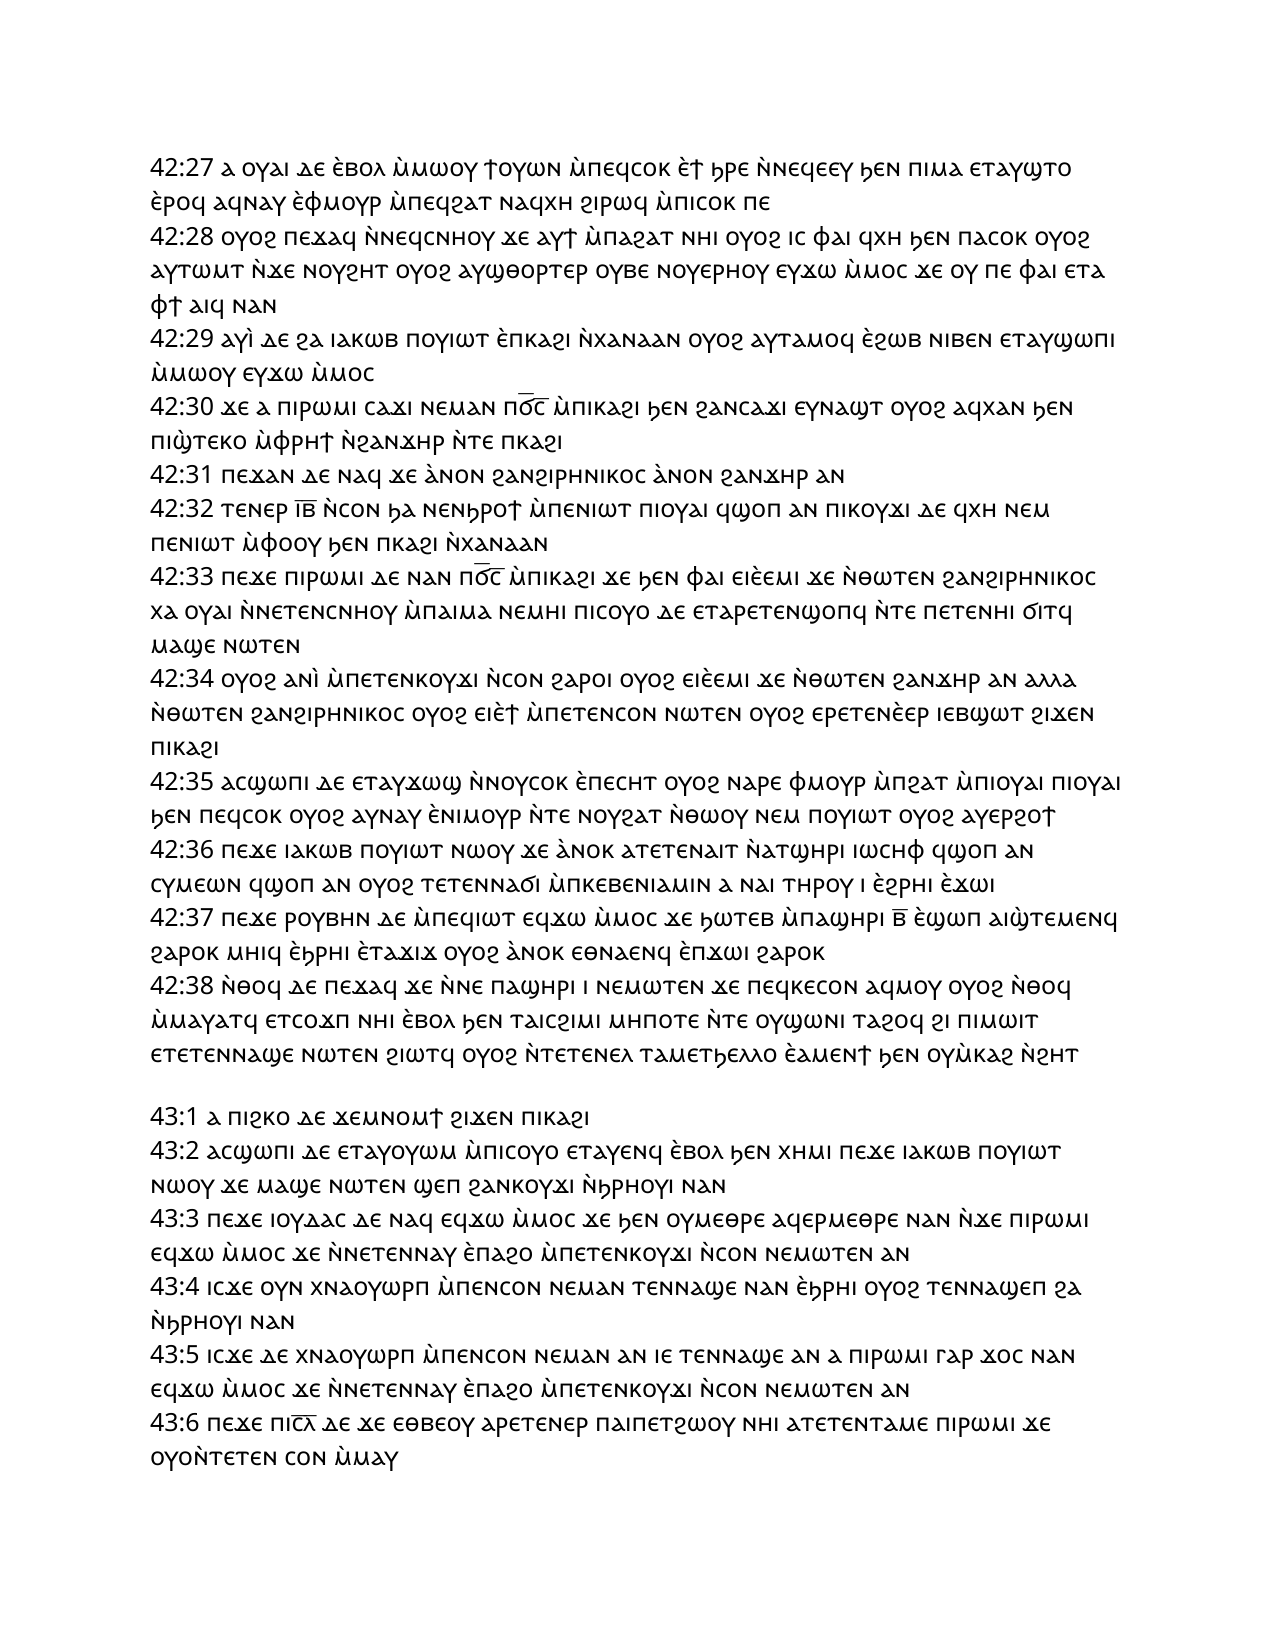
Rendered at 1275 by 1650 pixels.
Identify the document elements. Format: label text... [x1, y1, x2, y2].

text 43:6 ⲡⲉϫⲉ ⲡⲓⲥ̅ⲗ̅ ⲇⲉ ϫⲉ ⲉⲑⲃⲉⲟⲩ ⲁⲣⲉⲧⲉⲛⲉⲣ ⲡⲁⲓⲡⲉⲧϩⲱⲟⲩ ⲛⲏⲓ ⲁⲧⲉⲧⲉⲛⲧⲁⲙⲉ ⲡⲓⲣⲱⲙⲓ ϫⲉ ⲟⲩⲟⲛ̀ⲧⲉⲧⲉⲛ ⲥⲟⲛ ⲙ̀ⲙⲁⲩ [150, 1405, 1125, 1473]
text 42:30 ϫⲉ ⲁ ⲡⲓⲣⲱⲙⲓ ⲥⲁϫⲓ ⲛⲉⲙⲁⲛ ⲡϭ̅ⲥ̅ ⲙ̀ⲡⲓⲕⲁϩⲓ ϧⲉⲛ ϩⲁⲛⲥⲁϫⲓ ⲉⲩⲛⲁϣⲧ ⲟⲩⲟϩ ⲁϥⲭⲁⲛ ϧⲉⲛ ⲡⲓϣ̀ⲧⲉⲕⲟ ⲙ̀ⲫⲣⲏϯ ⲛ̀ϩⲁⲛϫⲏⲣ ⲛ̀ⲧⲉ ⲡⲕⲁϩⲓ [150, 388, 1125, 457]
text 43:1 ⲁ ⲡⲓϩⲕⲟ ⲇⲉ ϫⲉⲙⲛⲟⲙϯ ϩⲓϫⲉⲛ ⲡⲓⲕⲁϩⲓ [150, 1098, 1125, 1132]
text 42:32 ⲧⲉⲛⲉⲣ ⲓ̅ⲃ̅ ⲛ̀ⲥⲟⲛ ϧⲁ ⲛⲉⲛϧⲣⲟϯ ⲙ̀ⲡⲉⲛⲓⲱⲧ ⲡⲓⲟⲩⲁⲓ ϥϣⲟⲡ ⲁⲛ ⲡⲓⲕⲟⲩϫⲓ ⲇⲉ ϥⲭⲏ ⲛⲉⲙ ⲡⲉⲛⲓⲱⲧ ⲙ̀ⲫⲟⲟⲩ ϧⲉⲛ ⲡⲕⲁϩⲓ ⲛ̀ⲭⲁⲛⲁⲁⲛ [150, 491, 1125, 559]
text 42:33 ⲡⲉϫⲉ ⲡⲓⲣⲱⲙⲓ ⲇⲉ ⲛⲁⲛ ⲡϭ̅ⲥ̅ ⲙ̀ⲡⲓⲕⲁϩⲓ ϫⲉ ϧⲉⲛ ⲫⲁⲓ ⲉⲓⲉ̀ⲉⲙⲓ ϫⲉ ⲛ̀ⲑⲱⲧⲉⲛ ϩⲁⲛϩⲓⲣⲏⲛⲓⲕⲟⲥ ⲭⲁ ⲟⲩⲁⲓ ⲛ̀ⲛⲉⲧⲉⲛⲥⲛⲏⲟⲩ ⲙ̀ⲡⲁⲓⲙⲁ ⲛⲉⲙⲏⲓ ⲡⲓⲥⲟⲩⲟ ⲇⲉ ⲉⲧⲁⲣⲉⲧⲉⲛϣⲟⲡϥ ⲛ̀ⲧⲉ ⲡⲉⲧⲉⲛⲏⲓ ϭⲓⲧϥ ⲙⲁϣⲉ ⲛⲱⲧⲉⲛ [150, 559, 1125, 661]
text 42:31 ⲡⲉϫⲁⲛ ⲇⲉ ⲛⲁϥ ϫⲉ ⲁ̀ⲛⲟⲛ ϩⲁⲛϩⲓⲣⲏⲛⲓⲕⲟⲥ ⲁ̀ⲛⲟⲛ ϩⲁⲛϫⲏⲣ ⲁⲛ [150, 457, 1125, 491]
text 42:28 ⲟⲩⲟϩ ⲡⲉϫⲁϥ ⲛ̀ⲛⲉϥⲥⲛⲏⲟⲩ ϫⲉ ⲁⲩϯ ⲙ̀ⲡⲁϩⲁⲧ ⲛⲏⲓ ⲟⲩⲟϩ ⲓⲥ ⲫⲁⲓ ϥⲭⲏ ϧⲉⲛ ⲡⲁⲥⲟⲕ ⲟⲩⲟϩ ⲁⲩⲧⲱⲙⲧ ⲛ̀ϫⲉ ⲛⲟⲩϩⲏⲧ ⲟⲩⲟϩ ⲁⲩϣⲑⲟⲣⲧⲉⲣ ⲟⲩⲃⲉ ⲛⲟⲩⲉⲣⲏⲟⲩ ⲉⲩϫⲱ ⲙ̀ⲙⲟⲥ ϫⲉ ⲟⲩ ⲡⲉ ⲫⲁⲓ ⲉⲧⲁ ⲫϯ ⲁⲓϥ ⲛⲁⲛ [150, 218, 1125, 320]
text 42:29 ⲁⲩⲓ̀ ⲇⲉ ϩⲁ ⲓⲁⲕⲱⲃ ⲡⲟⲩⲓⲱⲧ ⲉ̀ⲡⲕⲁϩⲓ ⲛ̀ⲭⲁⲛⲁⲁⲛ ⲟⲩⲟϩ ⲁⲩⲧⲁⲙⲟϥ ⲉ̀ϩⲱⲃ ⲛⲓⲃⲉⲛ ⲉⲧⲁⲩϣⲱⲡⲓ ⲙ̀ⲙⲱⲟⲩ ⲉⲩϫⲱ ⲙ̀ⲙⲟⲥ [150, 320, 1125, 388]
text 42:34 ⲟⲩⲟϩ ⲁⲛⲓ̀ ⲙ̀ⲡⲉⲧⲉⲛⲕⲟⲩϫⲓ ⲛ̀ⲥⲟⲛ ϩⲁⲣⲟⲓ ⲟⲩⲟϩ ⲉⲓⲉ̀ⲉⲙⲓ ϫⲉ ⲛ̀ⲑⲱⲧⲉⲛ ϩⲁⲛϫⲏⲣ ⲁⲛ ⲁⲗⲗⲁ ⲛ̀ⲑⲱⲧⲉⲛ ϩⲁⲛϩⲓⲣⲏⲛⲓⲕⲟⲥ ⲟⲩⲟϩ ⲉⲓⲉ̀ϯ ⲙ̀ⲡⲉⲧⲉⲛⲥⲟⲛ ⲛⲱⲧⲉⲛ ⲟⲩⲟϩ ⲉⲣⲉⲧⲉⲛⲉ̀ⲉⲣ ⲓⲉⲃϣⲱⲧ ϩⲓϫⲉⲛ ⲡⲓⲕⲁϩⲓ [150, 661, 1125, 763]
text 43:5 ⲓⲥϫⲉ ⲇⲉ ⲭⲛⲁⲟⲩⲱⲣⲡ ⲙ̀ⲡⲉⲛⲥⲟⲛ ⲛⲉⲙⲁⲛ ⲁⲛ ⲓⲉ ⲧⲉⲛⲛⲁϣⲉ ⲁⲛ ⲁ ⲡⲓⲣⲱⲙⲓ ⲅⲁⲣ ϫⲟⲥ ⲛⲁⲛ ⲉϥϫⲱ ⲙ̀ⲙⲟⲥ ϫⲉ ⲛ̀ⲛⲉⲧⲉⲛⲛⲁⲩ ⲉ̀ⲡⲁϩⲟ ⲙ̀ⲡⲉⲧⲉⲛⲕⲟⲩϫⲓ ⲛ̀ⲥⲟⲛ ⲛⲉⲙⲱⲧⲉⲛ ⲁⲛ [150, 1337, 1125, 1405]
text 43:4 ⲓⲥϫⲉ ⲟⲩⲛ ⲭⲛⲁⲟⲩⲱⲣⲡ ⲙ̀ⲡⲉⲛⲥⲟⲛ ⲛⲉⲙⲁⲛ ⲧⲉⲛⲛⲁϣⲉ ⲛⲁⲛ ⲉ̀ϧⲣⲏⲓ ⲟⲩⲟϩ ⲧⲉⲛⲛⲁϣⲉⲡ ϩⲁ ⲛ̀ϧⲣⲏⲟⲩⲓ ⲛⲁⲛ [150, 1269, 1125, 1337]
text 43:2 ⲁⲥϣⲱⲡⲓ ⲇⲉ ⲉⲧⲁⲩⲟⲩⲱⲙ ⲙ̀ⲡⲓⲥⲟⲩⲟ ⲉⲧⲁⲩⲉⲛϥ ⲉ̀ⲃⲟⲗ ϧⲉⲛ ⲭⲏⲙⲓ ⲡⲉϫⲉ ⲓⲁⲕⲱⲃ ⲡⲟⲩⲓⲱⲧ ⲛⲱⲟⲩ ϫⲉ ⲙⲁϣⲉ ⲛⲱⲧⲉⲛ ϣⲉⲡ ϩⲁⲛⲕⲟⲩϫⲓ ⲛ̀ϧⲣⲏⲟⲩⲓ ⲛⲁⲛ [150, 1132, 1125, 1201]
text 42:36 ⲡⲉϫⲉ ⲓⲁⲕⲱⲃ ⲡⲟⲩⲓⲱⲧ ⲛⲱⲟⲩ ϫⲉ ⲁ̀ⲛⲟⲕ ⲁⲧⲉⲧⲉⲛⲁⲓⲧ ⲛ̀ⲁⲧϣⲏⲣⲓ ⲓⲱⲥⲏⲫ ϥϣⲟⲡ ⲁⲛ ⲥⲩⲙⲉⲱⲛ ϥϣⲟⲡ ⲁⲛ ⲟⲩⲟϩ ⲧⲉⲧⲉⲛⲛⲁϭⲓ ⲙ̀ⲡⲕⲉⲃⲉⲛⲓⲁⲙⲓⲛ ⲁ ⲛⲁⲓ ⲧⲏⲣⲟⲩ ⲓ ⲉ̀ϩⲣⲏⲓ ⲉ̀ϫⲱⲓ [150, 831, 1125, 899]
text 42:38 ⲛ̀ⲑⲟϥ ⲇⲉ ⲡⲉϫⲁϥ ϫⲉ ⲛ̀ⲛⲉ ⲡⲁϣⲏⲣⲓ ⲓ ⲛⲉⲙⲱⲧⲉⲛ ϫⲉ ⲡⲉϥⲕⲉⲥⲟⲛ ⲁϥⲙⲟⲩ ⲟⲩⲟϩ ⲛ̀ⲑⲟϥ ⲙ̀ⲙⲁⲩⲁⲧϥ ⲉⲧⲥⲟϫⲡ ⲛⲏⲓ ⲉ̀ⲃⲟⲗ ϧⲉⲛ ⲧⲁⲓⲥϩⲓⲙⲓ ⲙⲏⲡⲟⲧⲉ ⲛ̀ⲧⲉ ⲟⲩϣⲱⲛⲓ ⲧⲁϩⲟϥ ϩⲓ ⲡⲓⲙⲱⲓⲧ ⲉⲧⲉⲧⲉⲛⲛⲁϣⲉ ⲛⲱⲧⲉⲛ ϩⲓⲱⲧϥ ⲟⲩⲟϩ ⲛ̀ⲧⲉⲧⲉⲛⲉⲗ ⲧⲁⲙⲉⲧϧⲉⲗⲗⲟ ⲉ̀ⲁⲙⲉⲛϯ ϧⲉⲛ ⲟⲩⲙ̀ⲕⲁϩ ⲛ̀ϩⲏⲧ [150, 967, 1125, 1070]
text 42:35 ⲁⲥϣⲱⲡⲓ ⲇⲉ ⲉⲧⲁⲩϫⲱϣ ⲛ̀ⲛⲟⲩⲥⲟⲕ ⲉ̀ⲡⲉⲥⲏⲧ ⲟⲩⲟϩ ⲛⲁⲣⲉ ⲫⲙⲟⲩⲣ ⲙ̀ⲡϩⲁⲧ ⲙ̀ⲡⲓⲟⲩⲁⲓ ⲡⲓⲟⲩⲁⲓ ϧⲉⲛ ⲡⲉϥⲥⲟⲕ ⲟⲩⲟϩ ⲁⲩⲛⲁⲩ ⲉ̀ⲛⲓⲙⲟⲩⲣ ⲛ̀ⲧⲉ ⲛⲟⲩϩⲁⲧ ⲛ̀ⲑⲱⲟⲩ ⲛⲉⲙ ⲡⲟⲩⲓⲱⲧ ⲟⲩⲟϩ ⲁⲩⲉⲣϩⲟϯ [150, 763, 1125, 831]
text 42:37 ⲡⲉϫⲉ ⲣⲟⲩⲃⲏⲛ ⲇⲉ ⲙ̀ⲡⲉϥⲓⲱⲧ ⲉϥϫⲱ ⲙ̀ⲙⲟⲥ ϫⲉ ϧⲱⲧⲉⲃ ⲙ̀ⲡⲁϣⲏⲣⲓ ⲃ̅ ⲉ̀ϣⲱⲡ ⲁⲓϣ̀ⲧⲉⲙⲉⲛϥ ϩⲁⲣⲟⲕ ⲙⲏⲓϥ ⲉ̀ϧⲣⲏⲓ ⲉ̀ⲧⲁϫⲓϫ ⲟⲩⲟϩ ⲁ̀ⲛⲟⲕ ⲉⲑⲛⲁⲉⲛϥ ⲉ̀ⲡϫⲱⲓ ϩⲁⲣⲟⲕ [150, 899, 1125, 967]
text 42:27 ⲁ ⲟⲩⲁⲓ ⲇⲉ ⲉ̀ⲃⲟⲗ ⲙ̀ⲙⲱⲟⲩ ϯⲟⲩⲱⲛ ⲙ̀ⲡⲉϥⲥⲟⲕ ⲉ̀ϯ ϧⲣⲉ ⲛ̀ⲛⲉϥⲉⲉⲩ ϧⲉⲛ ⲡⲓⲙⲁ ⲉⲧⲁⲩϣⲧⲟ ⲉ̀ⲣⲟϥ ⲁϥⲛⲁⲩ ⲉ̀ⲫⲙⲟⲩⲣ ⲙ̀ⲡⲉϥϩⲁⲧ ⲛⲁϥⲭⲏ ϩⲓⲣⲱϥ ⲙ̀ⲡⲓⲥⲟⲕ ⲡⲉ [150, 150, 1125, 218]
text 43:3 ⲡⲉϫⲉ ⲓⲟⲩⲇⲁⲥ ⲇⲉ ⲛⲁϥ ⲉϥϫⲱ ⲙ̀ⲙⲟⲥ ϫⲉ ϧⲉⲛ ⲟⲩⲙⲉⲑⲣⲉ ⲁϥⲉⲣⲙⲉⲑⲣⲉ ⲛⲁⲛ ⲛ̀ϫⲉ ⲡⲓⲣⲱⲙⲓ ⲉϥϫⲱ ⲙ̀ⲙⲟⲥ ϫⲉ ⲛ̀ⲛⲉⲧⲉⲛⲛⲁⲩ ⲉ̀ⲡⲁϩⲟ ⲙ̀ⲡⲉⲧⲉⲛⲕⲟⲩϫⲓ ⲛ̀ⲥⲟⲛ ⲛⲉⲙⲱⲧⲉⲛ ⲁⲛ [150, 1201, 1125, 1269]
